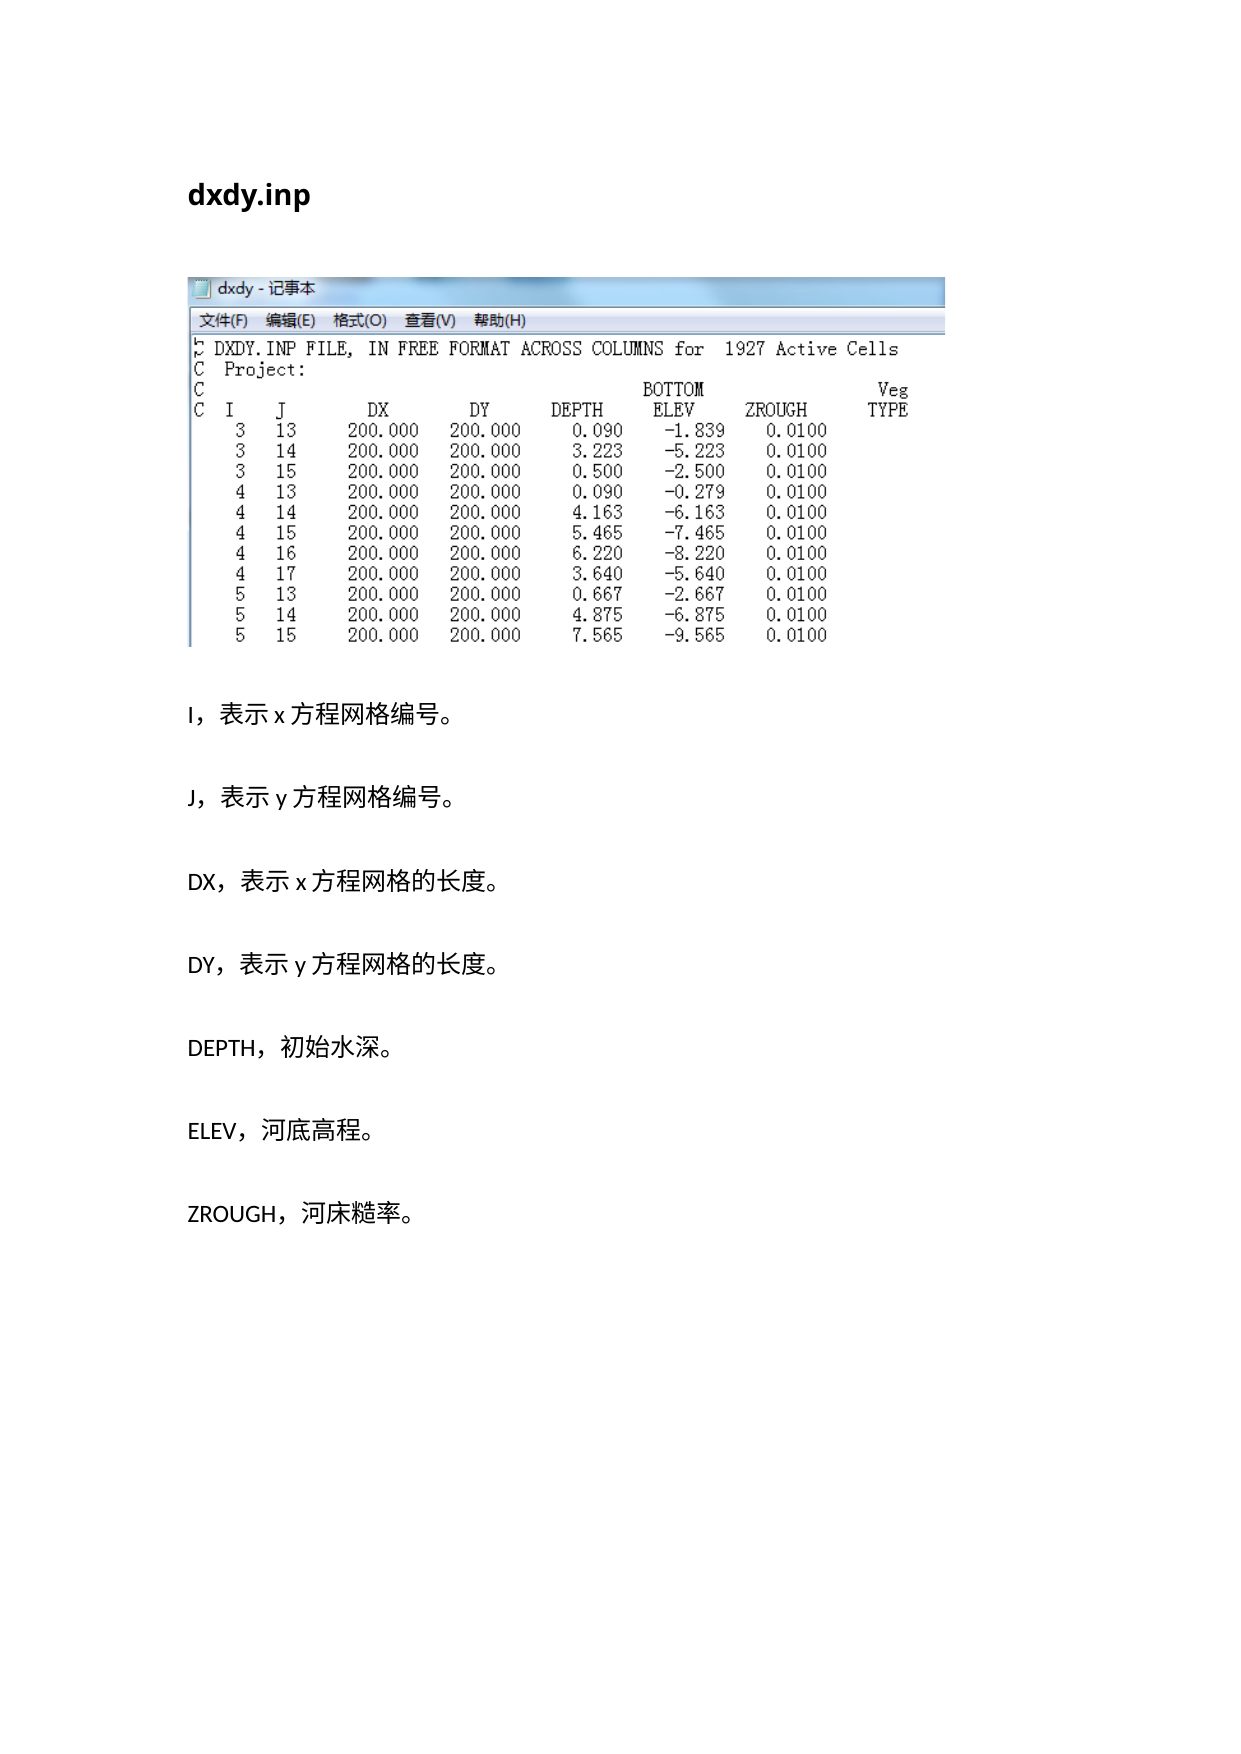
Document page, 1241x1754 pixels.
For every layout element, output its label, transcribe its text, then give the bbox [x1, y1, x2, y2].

picture [187, 277, 946, 647]
text J，表示y方程网格编号。 [187, 763, 1053, 828]
text ZROUGH，河床糙率。 [187, 1179, 1053, 1244]
text DEPTH，初始水深。 [187, 1013, 1053, 1078]
text I，表示x方程网格编号。 [187, 680, 1053, 745]
subtitle dxdy.inp [187, 162, 1053, 227]
text DY，表示y方程网格的长度。 [187, 930, 1053, 995]
text DX，表示x方程网格的长度。 [187, 847, 1053, 912]
text ELEV，河底高程。 [187, 1096, 1053, 1161]
